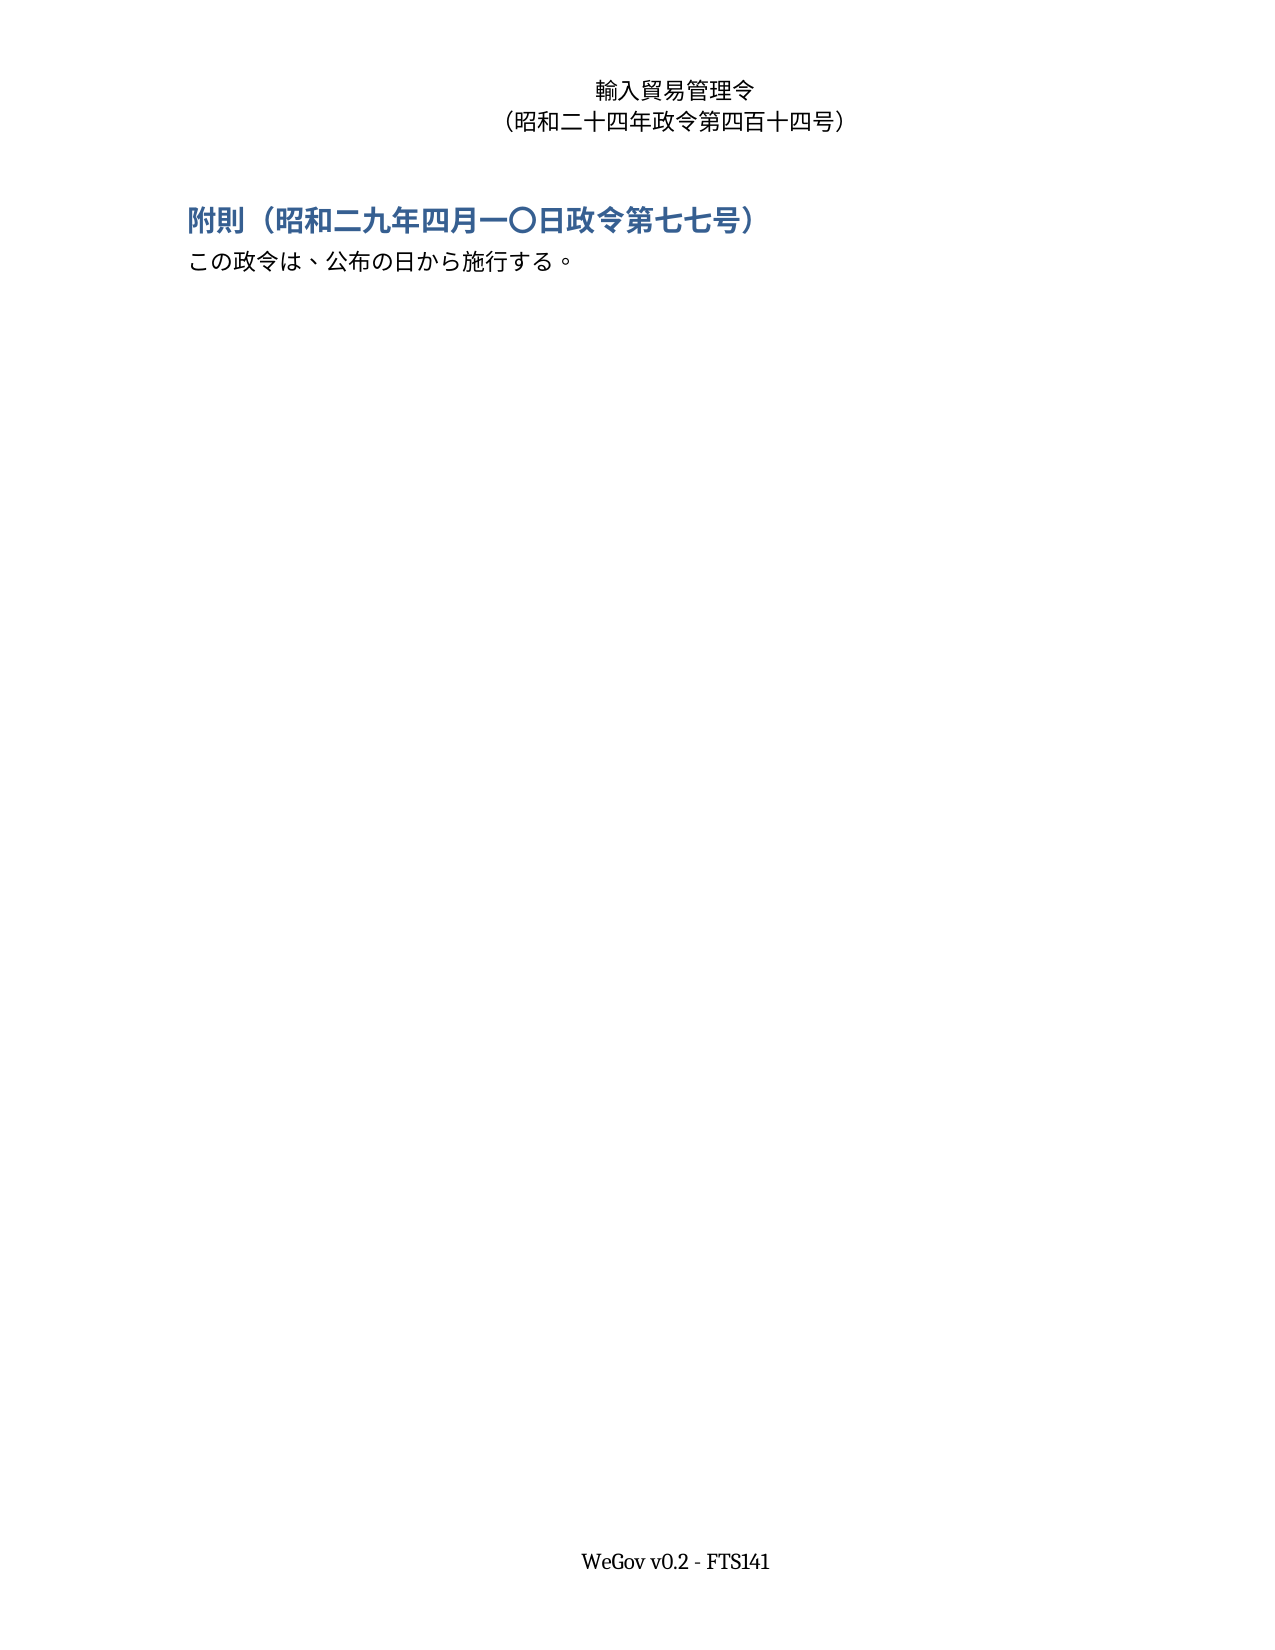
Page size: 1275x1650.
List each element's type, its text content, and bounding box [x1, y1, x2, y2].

text この政令は、公布の日から施行する。 [187, 246, 1087, 277]
subtitle 附則（昭和二九年四月一〇日政令第七七号） [187, 200, 1087, 240]
